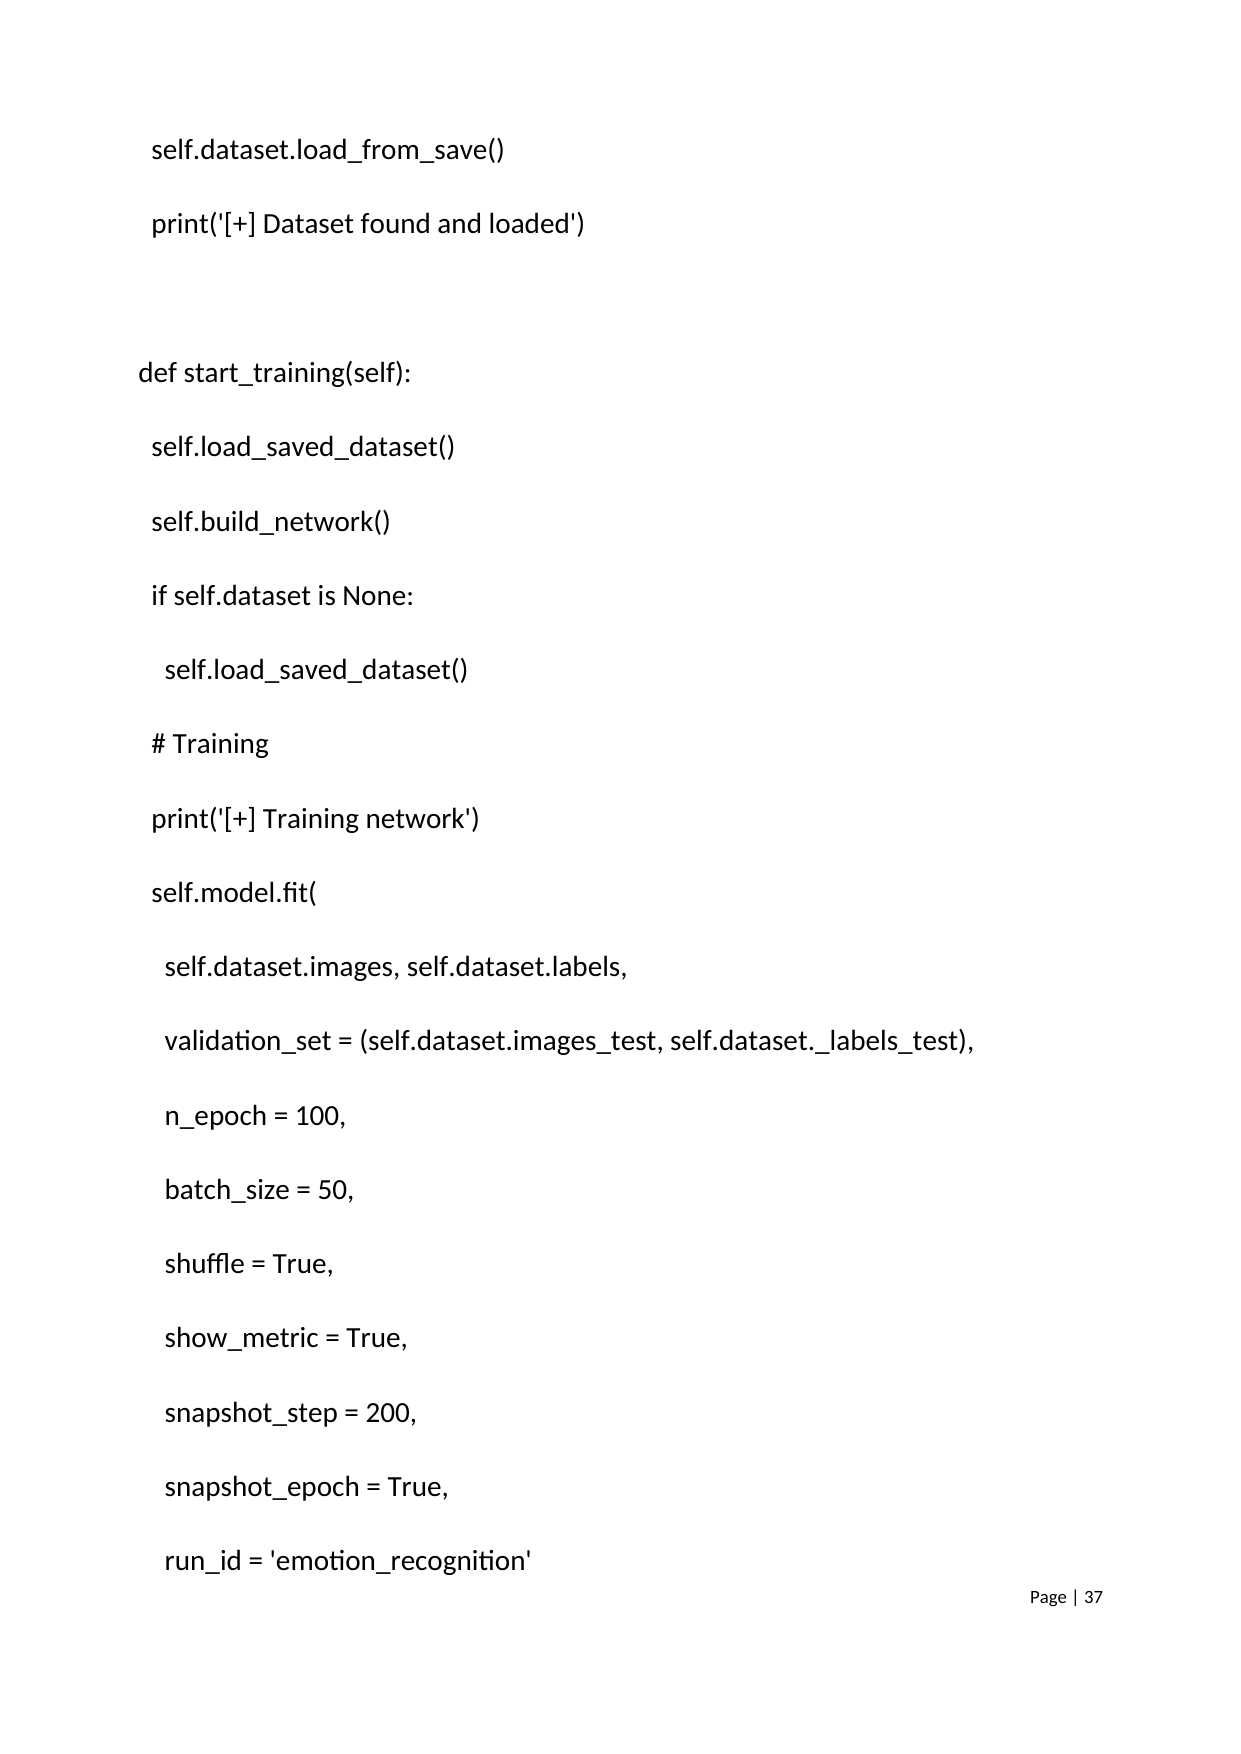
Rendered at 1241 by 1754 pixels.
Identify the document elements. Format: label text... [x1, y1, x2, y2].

text self.build_network() [125, 503, 1103, 538]
text if self.dataset is None: [125, 577, 1103, 612]
text run_id = 'emotion_recognition' [125, 1542, 1103, 1578]
text self.dataset.images, self.dataset.labels, [125, 948, 1103, 984]
text # Training [125, 725, 1103, 761]
text snapshot_epoch = True, [125, 1468, 1103, 1504]
text snapshot_step = 200, [125, 1394, 1103, 1429]
text shuffle = True, [125, 1245, 1103, 1281]
text def start_training(self): [125, 354, 1103, 390]
text validation_set = (self.dataset.images_test, self.dataset._labels_test), [125, 1022, 1103, 1058]
text print('[+] Dataset found and loaded') [125, 206, 1103, 241]
text self.dataset.load_from_save() [125, 131, 1103, 167]
text n_epoch = 100, [125, 1097, 1103, 1132]
text self.load_saved_dataset() [125, 428, 1103, 464]
text show_metric = True, [125, 1319, 1103, 1355]
text batch_size = 50, [125, 1171, 1103, 1207]
text self.model.fit( [125, 874, 1103, 909]
text self.load_saved_dataset() [125, 651, 1103, 687]
text print('[+] Training network') [125, 800, 1103, 835]
